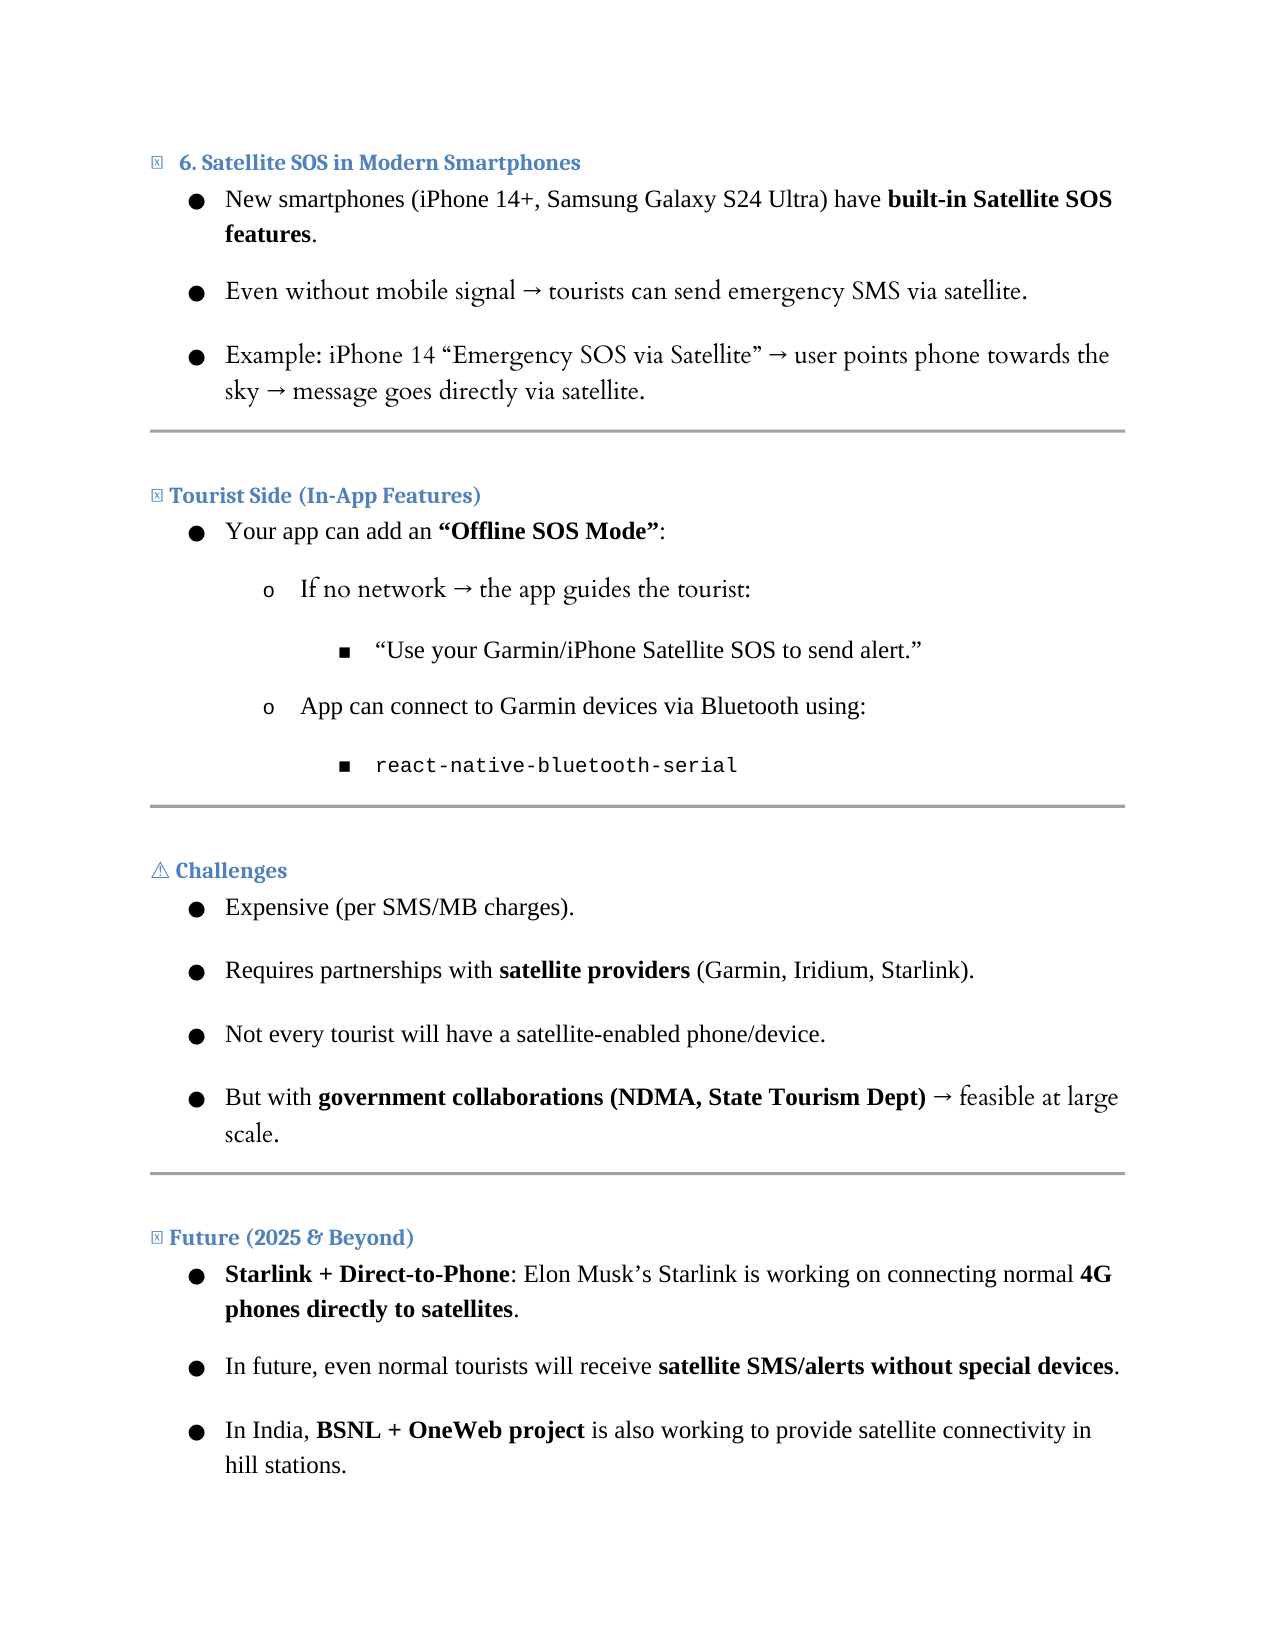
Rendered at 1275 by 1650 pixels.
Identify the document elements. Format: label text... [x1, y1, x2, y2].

list Example: iPhone 14 “Emergency SOS via Satellite” → user points phone towards the sky → message goes directly via satellite. [187, 332, 1125, 409]
list Your app can add an “Offline SOS Mode”: [187, 509, 1125, 552]
list “Use your Garmin/iPhone Satellite SOS to send alert.” [337, 627, 1125, 670]
list Even without mobile signal → tourists can send emergency SMS via satellite. [187, 269, 1125, 311]
subtitle 📱 Tourist Side (In-App Features) [150, 483, 1125, 509]
list App can connect to Garmin devices via Bluetooth using: [262, 691, 1125, 720]
subtitle ✅ 6. Satellite SOS in Modern Smartphones [150, 150, 1125, 176]
list Not every tourist will have a satellite-enabled phone/device. [187, 1011, 1125, 1054]
list If no network → the app guides the tourist: [262, 572, 1125, 606]
list In future, even normal tourists will receive satellite SMS/alerts without special devices. [187, 1344, 1125, 1386]
list Expensive (per SMS/MB charges). [187, 884, 1125, 927]
list But with government collaborations (NDMA, State Tourism Dept) → feasible at large scale. [187, 1075, 1125, 1151]
subtitle 🔮 Future (2025 & Beyond) [150, 1225, 1125, 1251]
subtitle ⚠️ Challenges [150, 858, 1125, 884]
list Requires partnerships with satellite providers (Garmin, Iridium, Starlink). [187, 948, 1125, 990]
list Starlink + Direct-to-Phone: Elon Musk’s Starlink is working on connecting normal 4G phones directly to satellites. [187, 1251, 1125, 1323]
list New smartphones (iPhone 14+, Samsung Galaxy S24 Ultra) have built-in Satellite SOS features. [187, 176, 1125, 248]
list react-native-bluetooth-serial [337, 741, 1125, 784]
list In India, BSNL + OneWeb project is also working to provide satellite connectivity in hill stations. [187, 1407, 1125, 1479]
